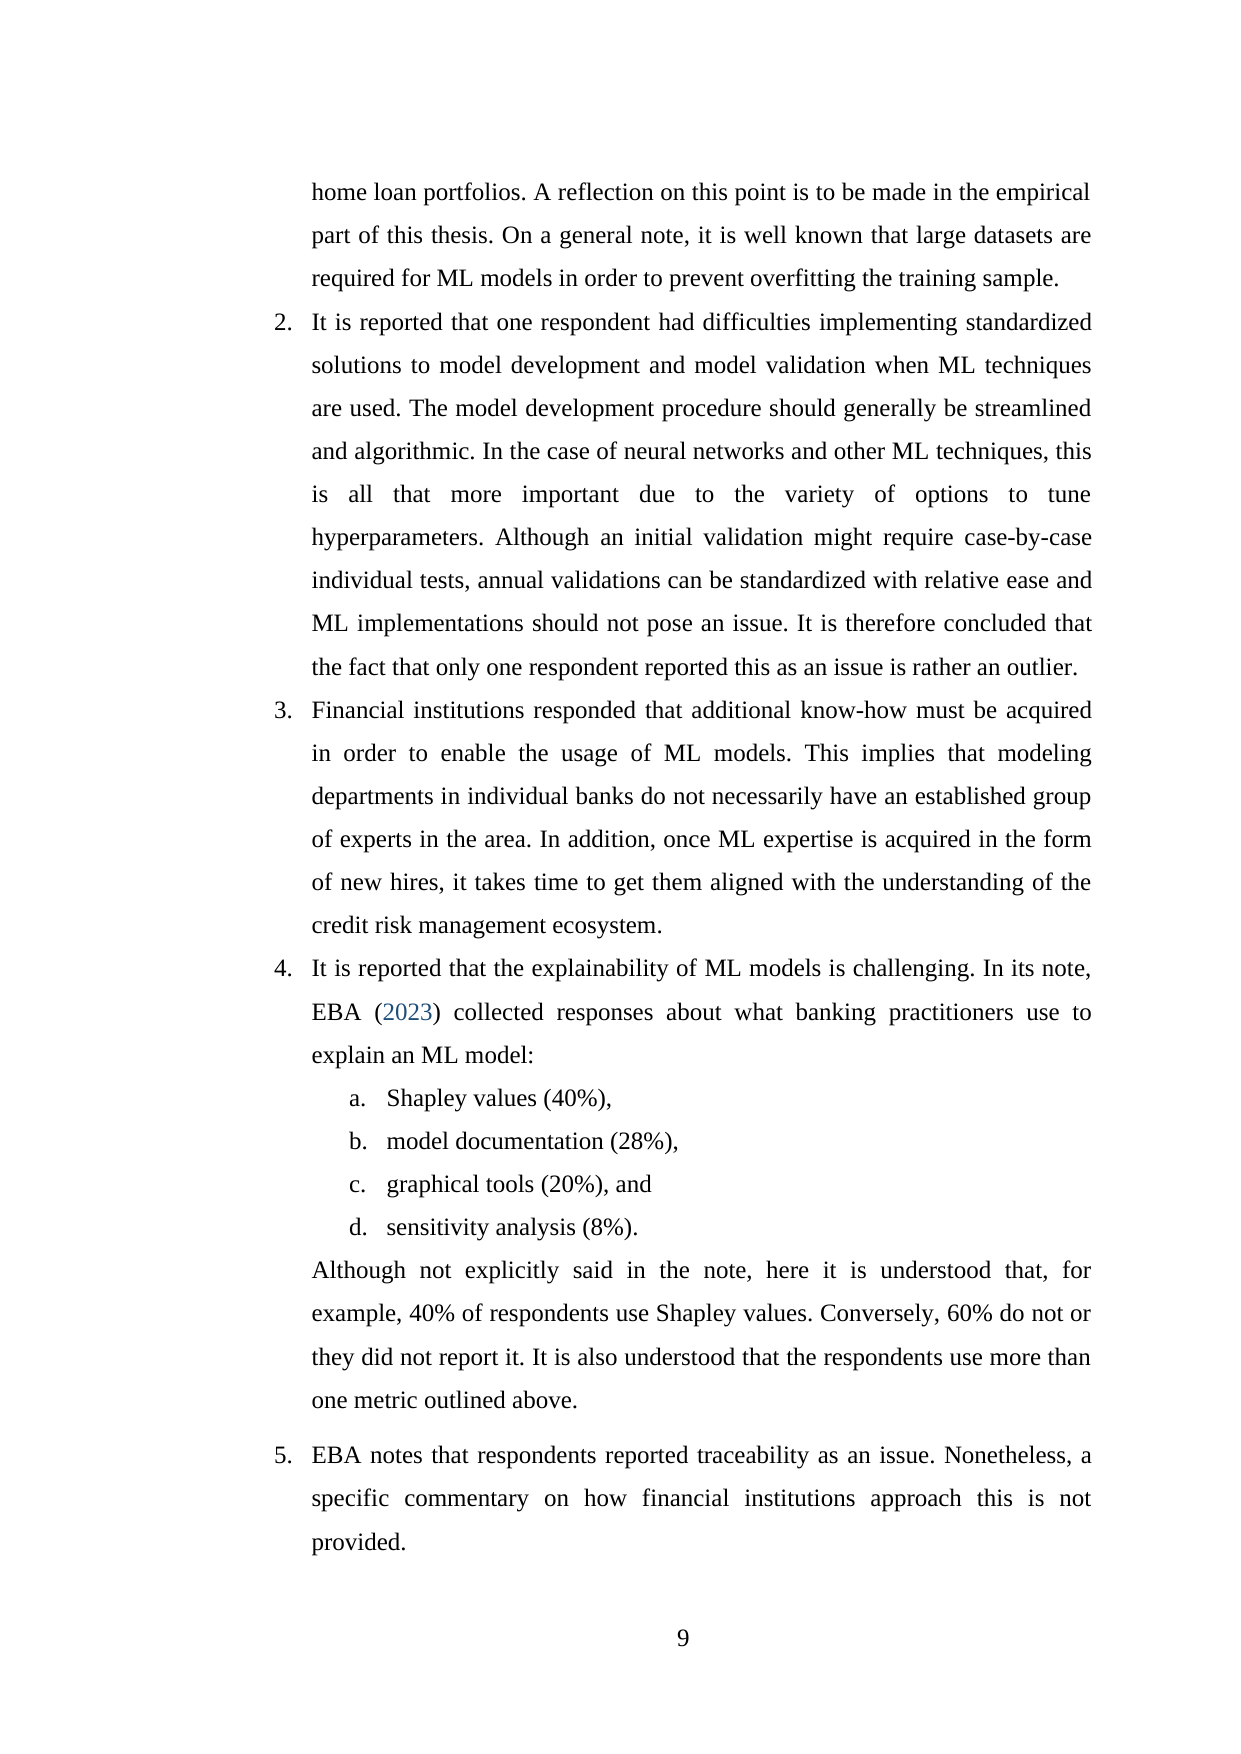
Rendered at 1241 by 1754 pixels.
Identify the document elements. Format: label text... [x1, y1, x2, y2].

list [274, 177, 1092, 292]
list Financial institutions responded that additional know-how must be acquired in order to enable the usage of ML models. This implies that modeling departments in individual banks do not necessarily have an established group of experts in the area. In addition, once ML expertise is acquired in the form of new hires, it takes time to get them aligned with the understanding of the credit risk management ecosystem. [274, 695, 1092, 939]
list graphical tools (20%), and [349, 1169, 1092, 1198]
list EBA notes that respondents reported traceability as an issue. Nonetheless, a specific commentary on how financial institutions approach this is not provided. [274, 1440, 1092, 1555]
list It is reported that one respondent had difficulties implementing standardized solutions to model development and model validation when ML techniques are used. The model development procedure should generally be streamlined and algorithmic. In the case of neural networks and other ML techniques, this is all that more important due to the variety of options to tune hyperparameters. Although an initial validation might require case-by-case individual tests, annual validations can be standardized with relative ease and ML implementations should not pose an issue. It is therefore concluded that the fact that only one respondent reported this as an issue is rather an outlier. [274, 307, 1092, 680]
list sensitivity analysis (8%). [349, 1212, 1092, 1241]
list Shapley values (40%), [349, 1083, 1092, 1112]
list Although not explicitly said in the note, here it is understood that, for example, 40% of respondents use Shapley values. Conversely, 60% do not or they did not report it. It is also understood that the respondents use more than one metric outlined above. [311, 1255, 1092, 1413]
list model documentation (28%), [349, 1126, 1092, 1155]
list It is reported that the explainability of ML models is challenging. In its note, EBA (2023) collected responses about what banking practitioners use to explain an ML model: [274, 953, 1092, 1068]
